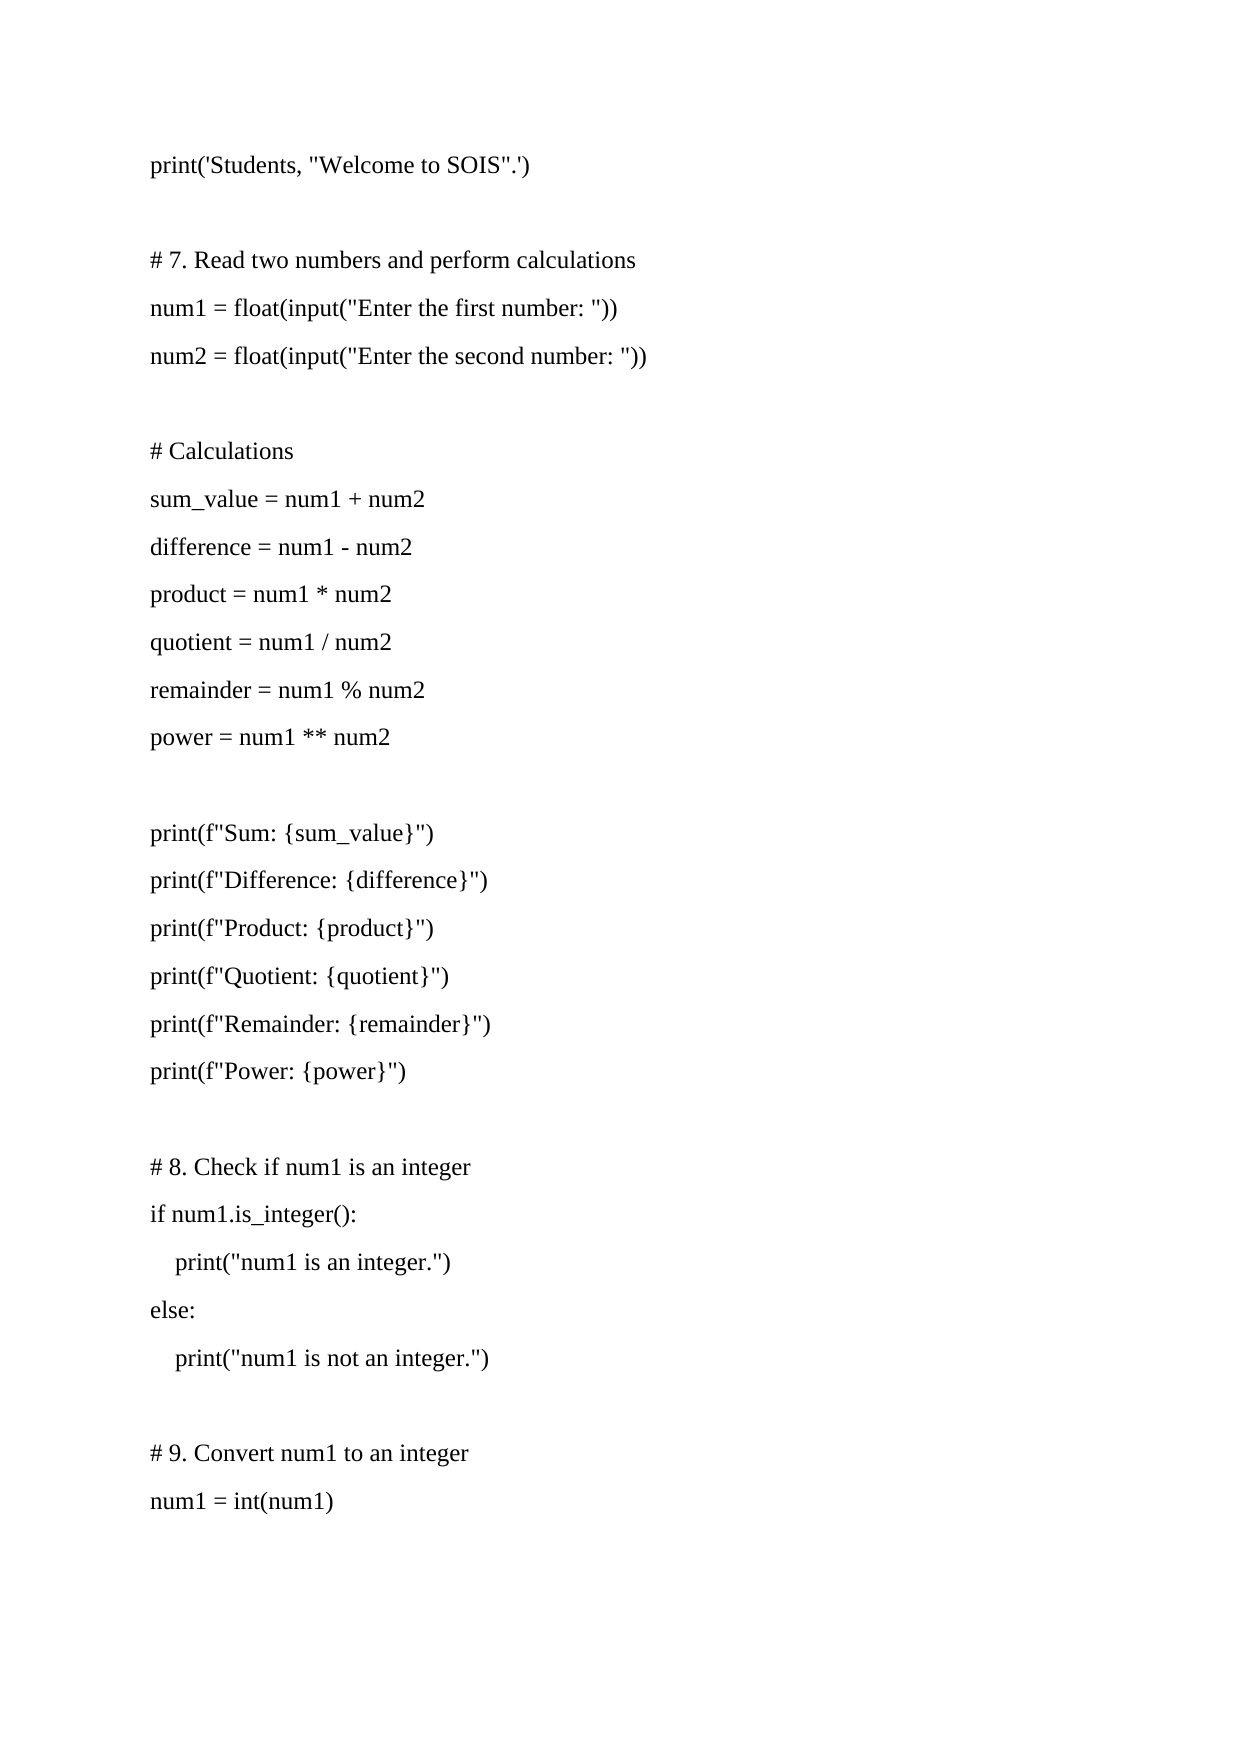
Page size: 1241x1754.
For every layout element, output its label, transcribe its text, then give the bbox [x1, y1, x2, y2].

text # 8. Check if num1 is an integer [150, 1152, 1090, 1181]
text print(f"Product: {product}") [150, 913, 1090, 942]
text else: [150, 1295, 1090, 1324]
text # 9. Convert num1 to an integer [150, 1438, 1090, 1467]
text print('Students, "Welcome to SOIS".') [150, 150, 1090, 179]
text print("num1 is an integer.") [150, 1247, 1090, 1276]
text print("num1 is not an integer.") [150, 1343, 1090, 1371]
text remainder = num1 % num2 [150, 675, 1090, 703]
text if num1.is_integer(): [150, 1199, 1090, 1228]
text power = num1 ** num2 [150, 722, 1090, 751]
text # 7. Read two numbers and perform calculations [150, 245, 1090, 274]
text product = num1 * num2 [150, 579, 1090, 608]
text print(f"Quotient: {quotient}") [150, 961, 1090, 990]
text print(f"Power: {power}") [150, 1056, 1090, 1085]
text print(f"Difference: {difference}") [150, 866, 1090, 894]
text print(f"Remainder: {remainder}") [150, 1009, 1090, 1037]
text quotient = num1 / num2 [150, 627, 1090, 656]
text print(f"Sum: {sum_value}") [150, 818, 1090, 847]
text num1 = float(input("Enter the first number: ")) [150, 293, 1090, 322]
text num2 = float(input("Enter the second number: ")) [150, 341, 1090, 369]
text # Calculations [150, 436, 1090, 465]
text num1 = int(num1) [150, 1486, 1090, 1514]
text sum_value = num1 + num2 [150, 484, 1090, 513]
text difference = num1 - num2 [150, 532, 1090, 560]
